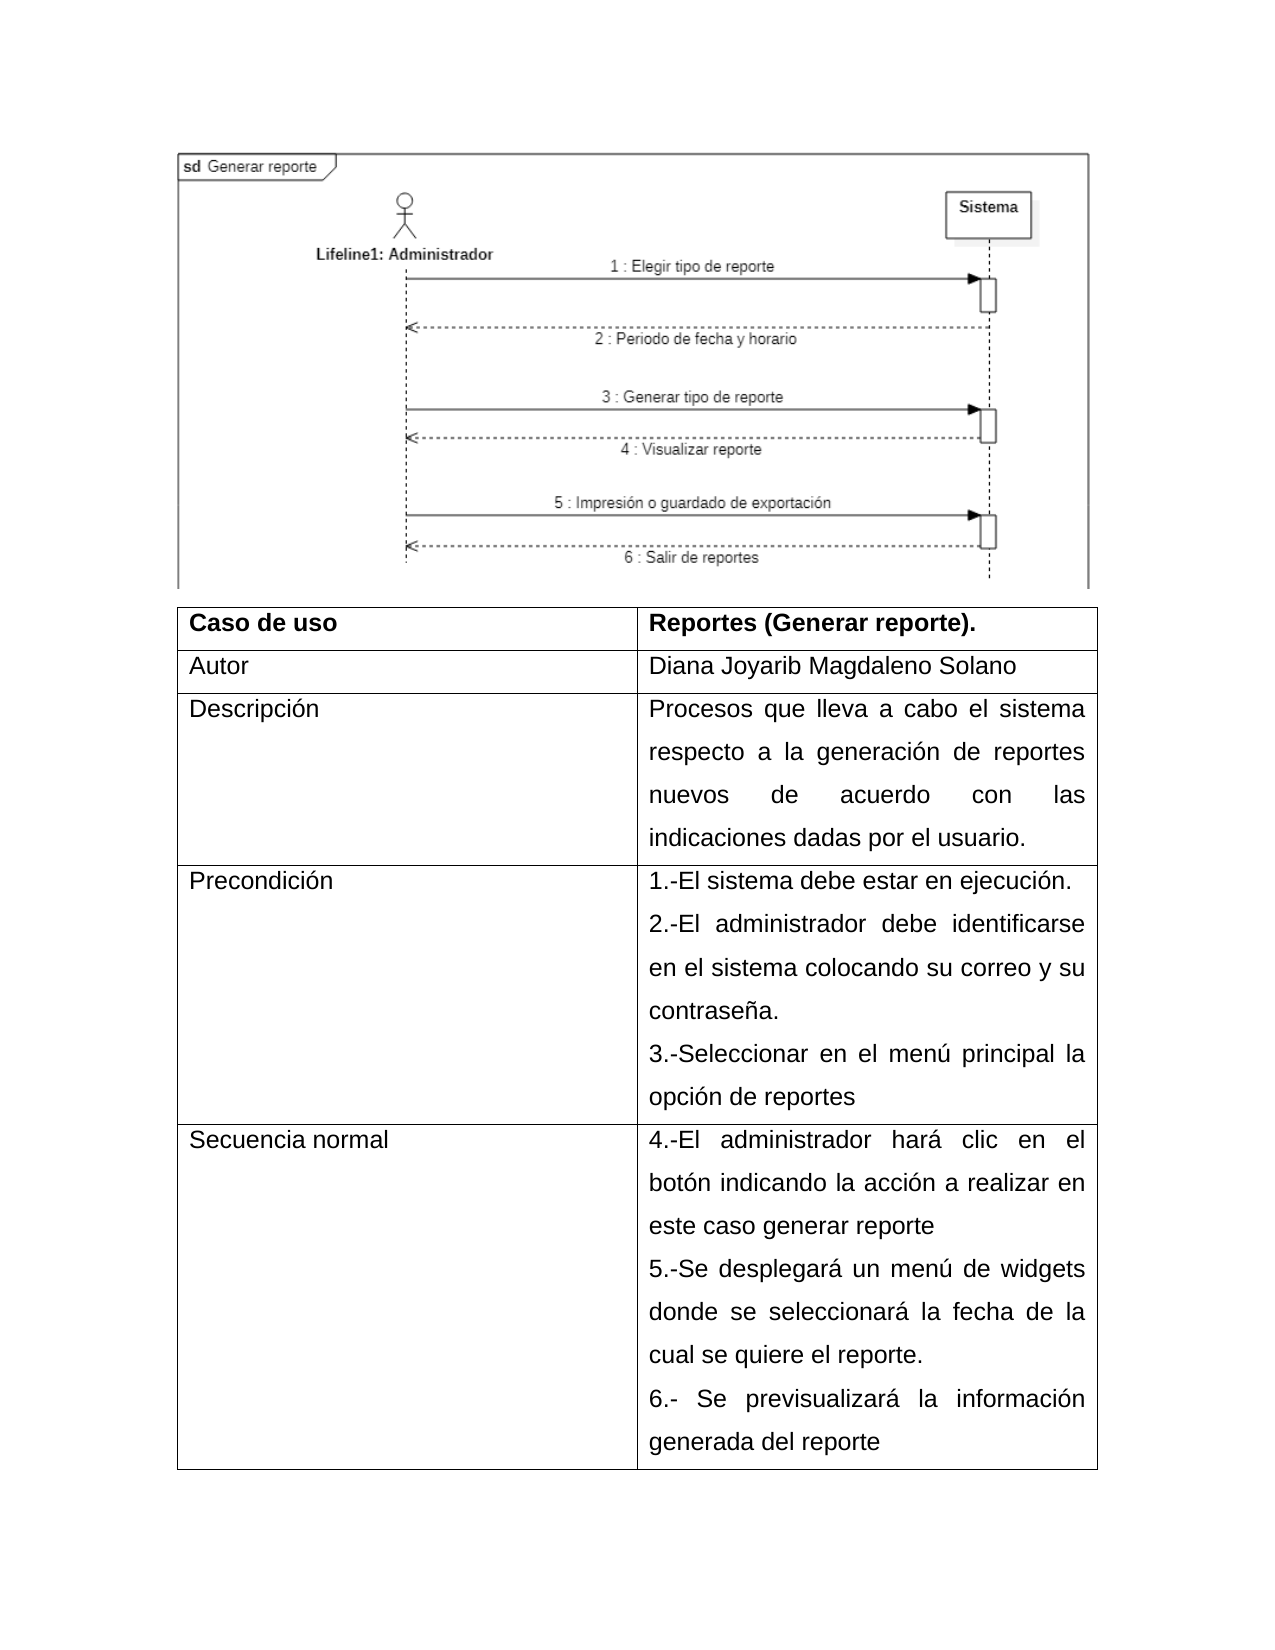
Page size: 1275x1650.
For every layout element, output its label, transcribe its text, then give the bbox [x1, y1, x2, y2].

table_header Reportes (Generar reporte). [638, 608, 1097, 650]
table_cell Secuencia normal [178, 1125, 637, 1469]
table_header Caso de uso [178, 608, 637, 650]
table_cell 1.-El sistema debe estar en ejecución. 2.-El administrador debe identificarse en el sistema colocando su correo y su contraseña. 3.-Seleccionar en el menú principal la opción de reportes [638, 866, 1097, 1124]
picture [177, 147, 1098, 589]
table_cell Descripción [178, 694, 637, 865]
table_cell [638, 1125, 1097, 1469]
table_cell Procesos que lleva a cabo el sistema respecto a la generación de reportes nuevos de acuerdo con las indicaciones dadas por el usuario. [638, 694, 1097, 865]
table_cell Autor [178, 651, 637, 693]
table_cell Precondición [178, 866, 637, 1124]
table_cell Diana Joyarib Magdaleno Solano [638, 651, 1097, 693]
